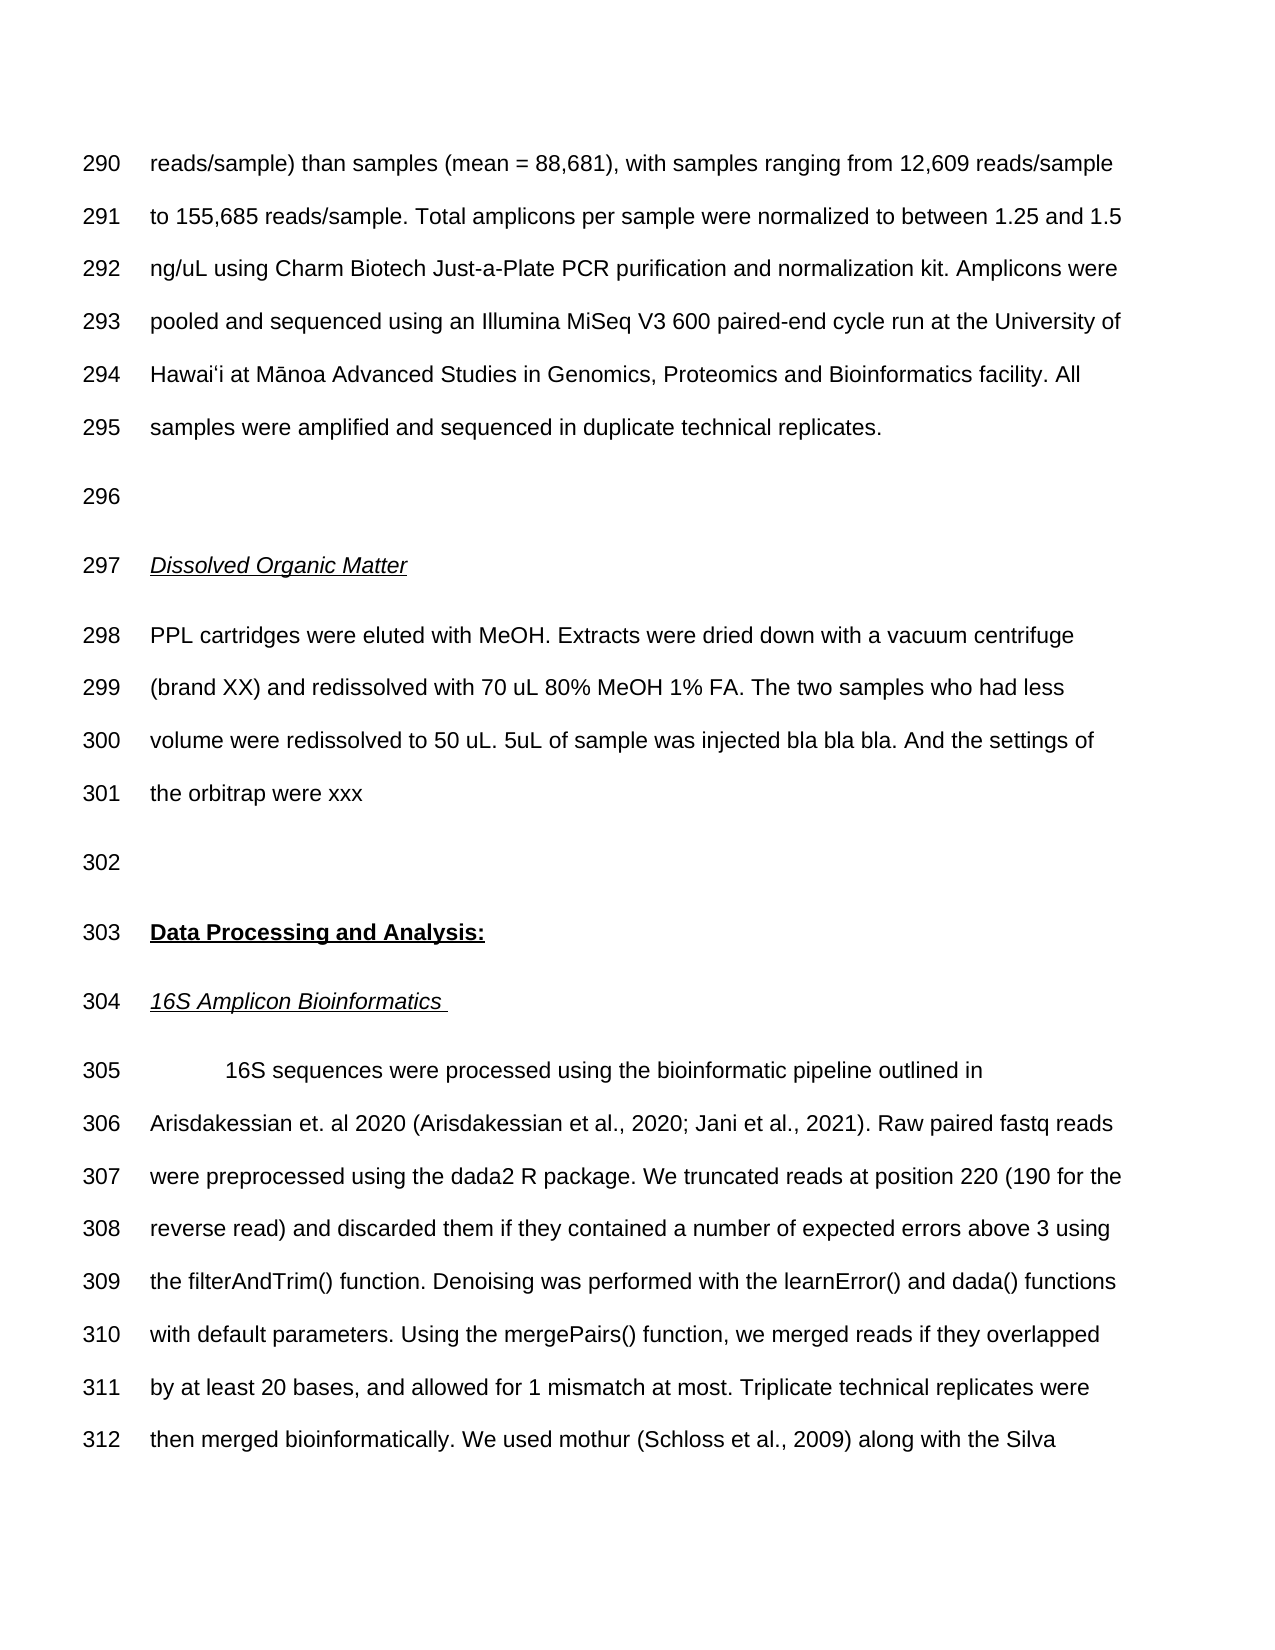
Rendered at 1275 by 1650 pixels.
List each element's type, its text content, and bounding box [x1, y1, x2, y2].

text 16S Amplicon Bioinformatics [150, 988, 1125, 1014]
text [150, 1057, 1125, 1453]
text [150, 150, 1125, 440]
text PPL cartridges were eluted with MeOH. Extracts were dried down with a vacuum centrifuge (brand XX) and redissolved with 70 uL 80% MeOH 1% FA. The two samples who had less volume were redissolved to 50 uL. 5uL of sample was injected bla bla bla. And the settings of the orbitrap were xxx [150, 622, 1125, 806]
text Dissolved Organic Matter [150, 552, 1125, 579]
text Data Processing and Analysis: [150, 918, 1125, 945]
